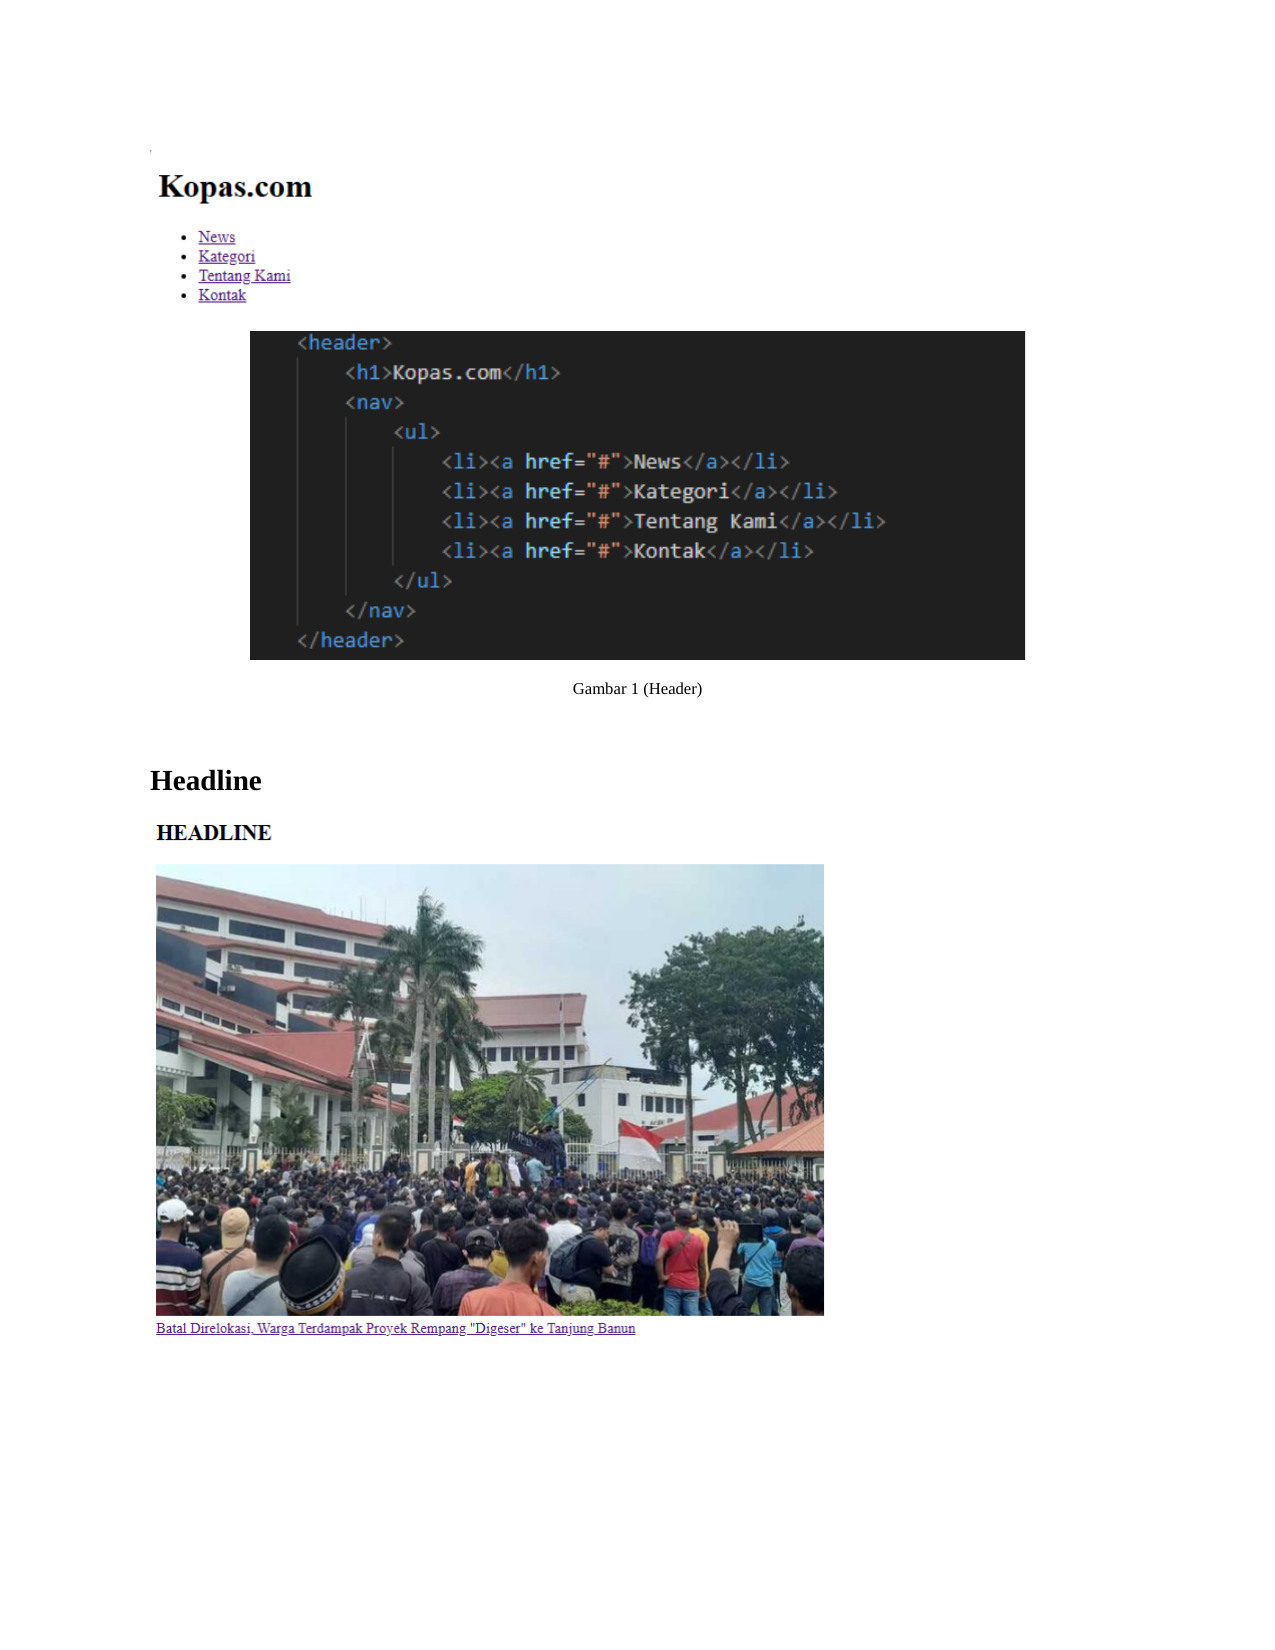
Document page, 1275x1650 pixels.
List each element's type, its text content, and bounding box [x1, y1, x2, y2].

picture [150, 150, 1125, 314]
text Gambar 1 (Header) [150, 679, 1125, 698]
picture [250, 331, 1025, 660]
list Headline [150, 763, 1125, 796]
picture [150, 815, 1125, 1346]
